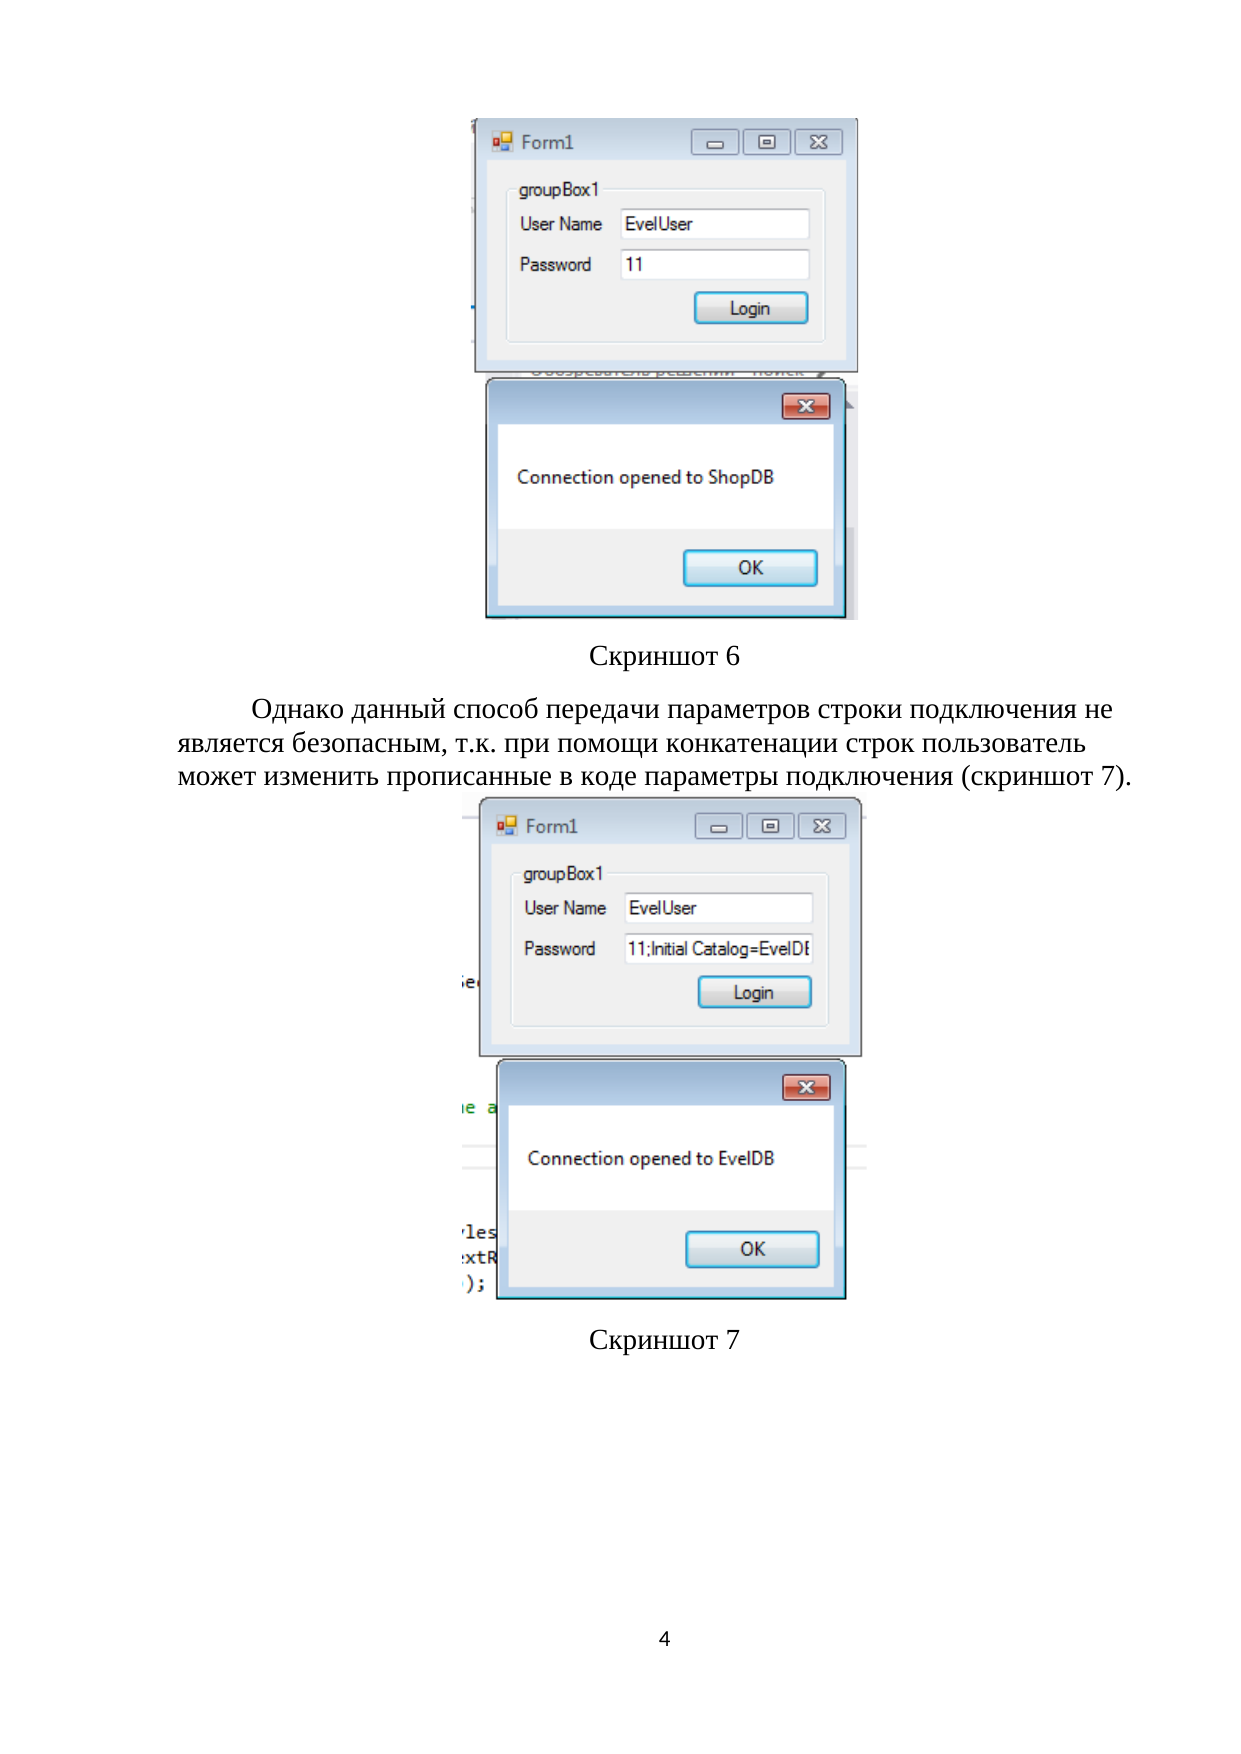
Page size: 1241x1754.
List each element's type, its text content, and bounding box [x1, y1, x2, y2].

text Однако данный способ передачи параметров строки подключения не является безопасным, т.к. при помощи конкатенации строк пользователь может изменить прописанные в коде параметры подключения (скриншот 7). [177, 691, 1152, 792]
picture [470, 118, 859, 620]
picture [462, 792, 867, 1303]
text Скриншот 7 [177, 1322, 1152, 1355]
text Скриншот 6 [177, 638, 1152, 672]
